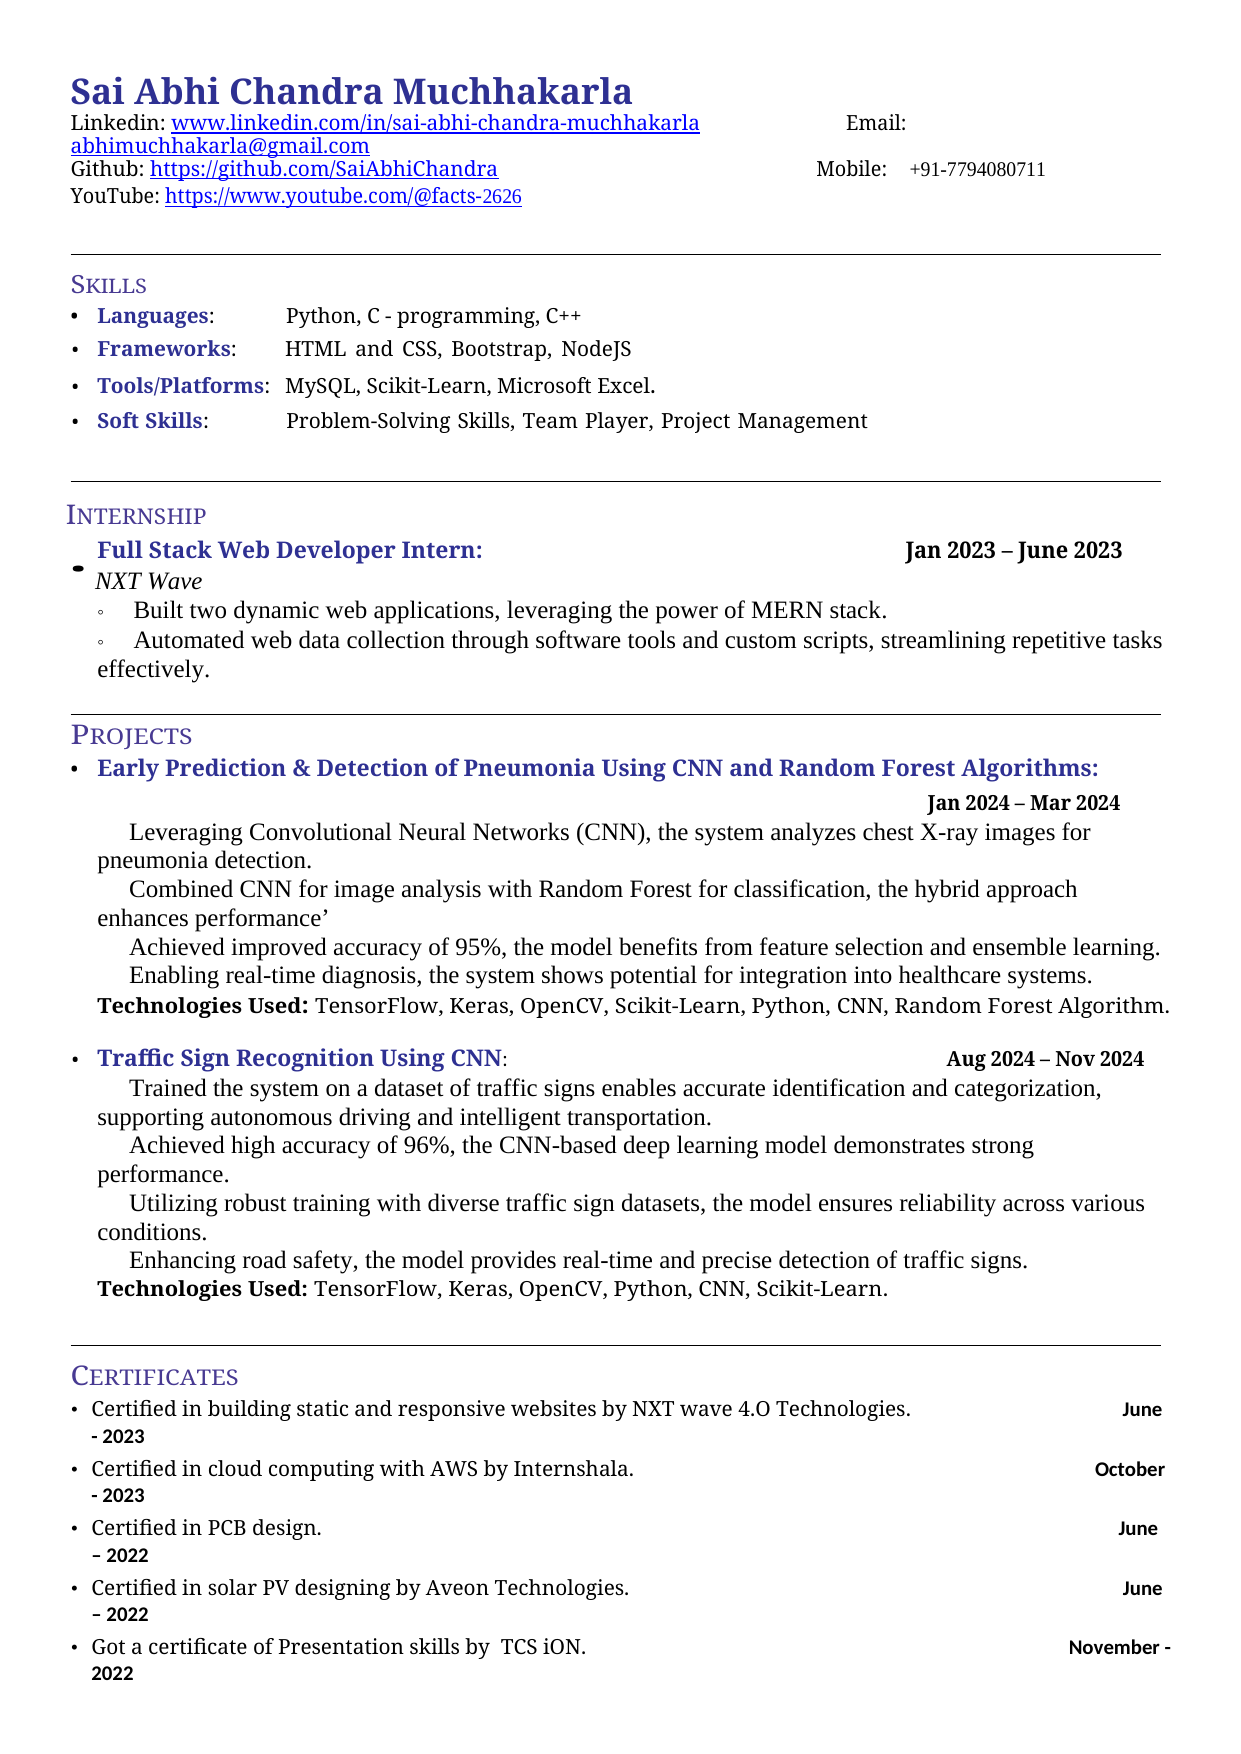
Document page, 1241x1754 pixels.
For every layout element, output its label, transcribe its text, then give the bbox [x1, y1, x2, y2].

list Frameworks: HTML and CSS, Bootstrap, NodeJS [72, 334, 1171, 363]
subtitle Certified in building static and responsive websites by NXT wave 4.O Technologies. June - 2023 [70, 1394, 1171, 1448]
title Sai Abhi Chandra Muchhakarla [70, 72, 1171, 112]
list  Combined CNN for image analysis with Random Forest for classification, the hybrid approach enhances performance’ [97, 874, 1171, 932]
list  Utilizing robust training with diverse traffic sign datasets, the model ensures reliability across various conditions. [97, 1188, 1171, 1245]
list Languages: Python, C - programming, C++ [70, 301, 1171, 329]
list  Trained the system on a dataset of traffic signs enables accurate identification and categorization, supporting autonomous driving and intelligent transportation. [97, 1073, 1171, 1130]
subtitle Skills [70, 222, 1171, 301]
list Certified in solar PV designing by Aveon Technologies. June – 2022 [70, 1573, 1171, 1627]
subtitle Linkedin: www.linkedin.com/in/sai-abhi-chandra-muchhakarla Email: abhimuchhakarla@gmail.com [70, 112, 1171, 158]
subtitle Github: https://github.com/SaiAbhiChandra Mobile: +91-7794080711 [70, 158, 1171, 181]
list  Leveraging Convolutional Neural Networks (CNN), the system analyzes chest X-ray images for pneumonia detection. [97, 817, 1171, 874]
subtitle Jan 2024 – Mar 2024 [97, 788, 1171, 817]
text Full Stack Web Developer Intern: Jan 2023 – June 2023 [97, 534, 1171, 565]
subtitle Certificates [70, 1313, 1171, 1393]
text Technologies Used: TensorFlow, Keras, OpenCV, Python, CNN, Scikit-Learn. [97, 1274, 1035, 1303]
text  Enhancing road safety, the model provides real-time and precise detection of traffic signs. [97, 1245, 1171, 1274]
list Certified in cloud computing with AWS by Internshala. October - 2023 [70, 1454, 1171, 1508]
subtitle NXT Wave [58, 566, 1171, 595]
subtitle Traffic Sign Recognition Using CNN: Aug 2024 – Nov 2024 [72, 1042, 1171, 1073]
list Technologies Used: TensorFlow, Keras, OpenCV, Scikit-Learn, Python, CNN, Random Forest Algorithm. [97, 989, 1171, 1020]
text YouTube: https://www.youtube.com/@facts-2626 [70, 181, 1171, 210]
list Soft Skills: Problem-Solving Skills, Team Player, Project Management [72, 406, 1171, 435]
list  Enabling real-time diagnosis, the system shows potential for integration into healthcare systems. [97, 960, 1171, 989]
list Certified in PCB design. June – 2022 [70, 1513, 1171, 1567]
subtitle Built two dynamic web applications, leveraging the power of MERN stack. [97, 596, 1171, 624]
list  Achieved high accuracy of 96%, the CNN-based deep learning model demonstrates strong performance. [97, 1130, 1171, 1188]
subtitle Projects [70, 683, 1171, 752]
subtitle Early Prediction & Detection of Pneumonia Using CNN and Random Forest Algorithms: [70, 752, 1171, 783]
subtitle Automated web data collection through software tools and custom scripts, streamlining repetitive tasks effectively. [97, 625, 1171, 683]
list Got a certificate of Presentation skills by TCS iON. November - 2022 [70, 1632, 1171, 1686]
list  Achieved improved accuracy of 95%, the model benefits from feature selection and ensemble learning. [97, 932, 1171, 960]
list Tools/Platforms: MySQL, Scikit-Learn, Microsoft Excel. [72, 369, 1171, 400]
subtitle Internship [58, 449, 1171, 532]
